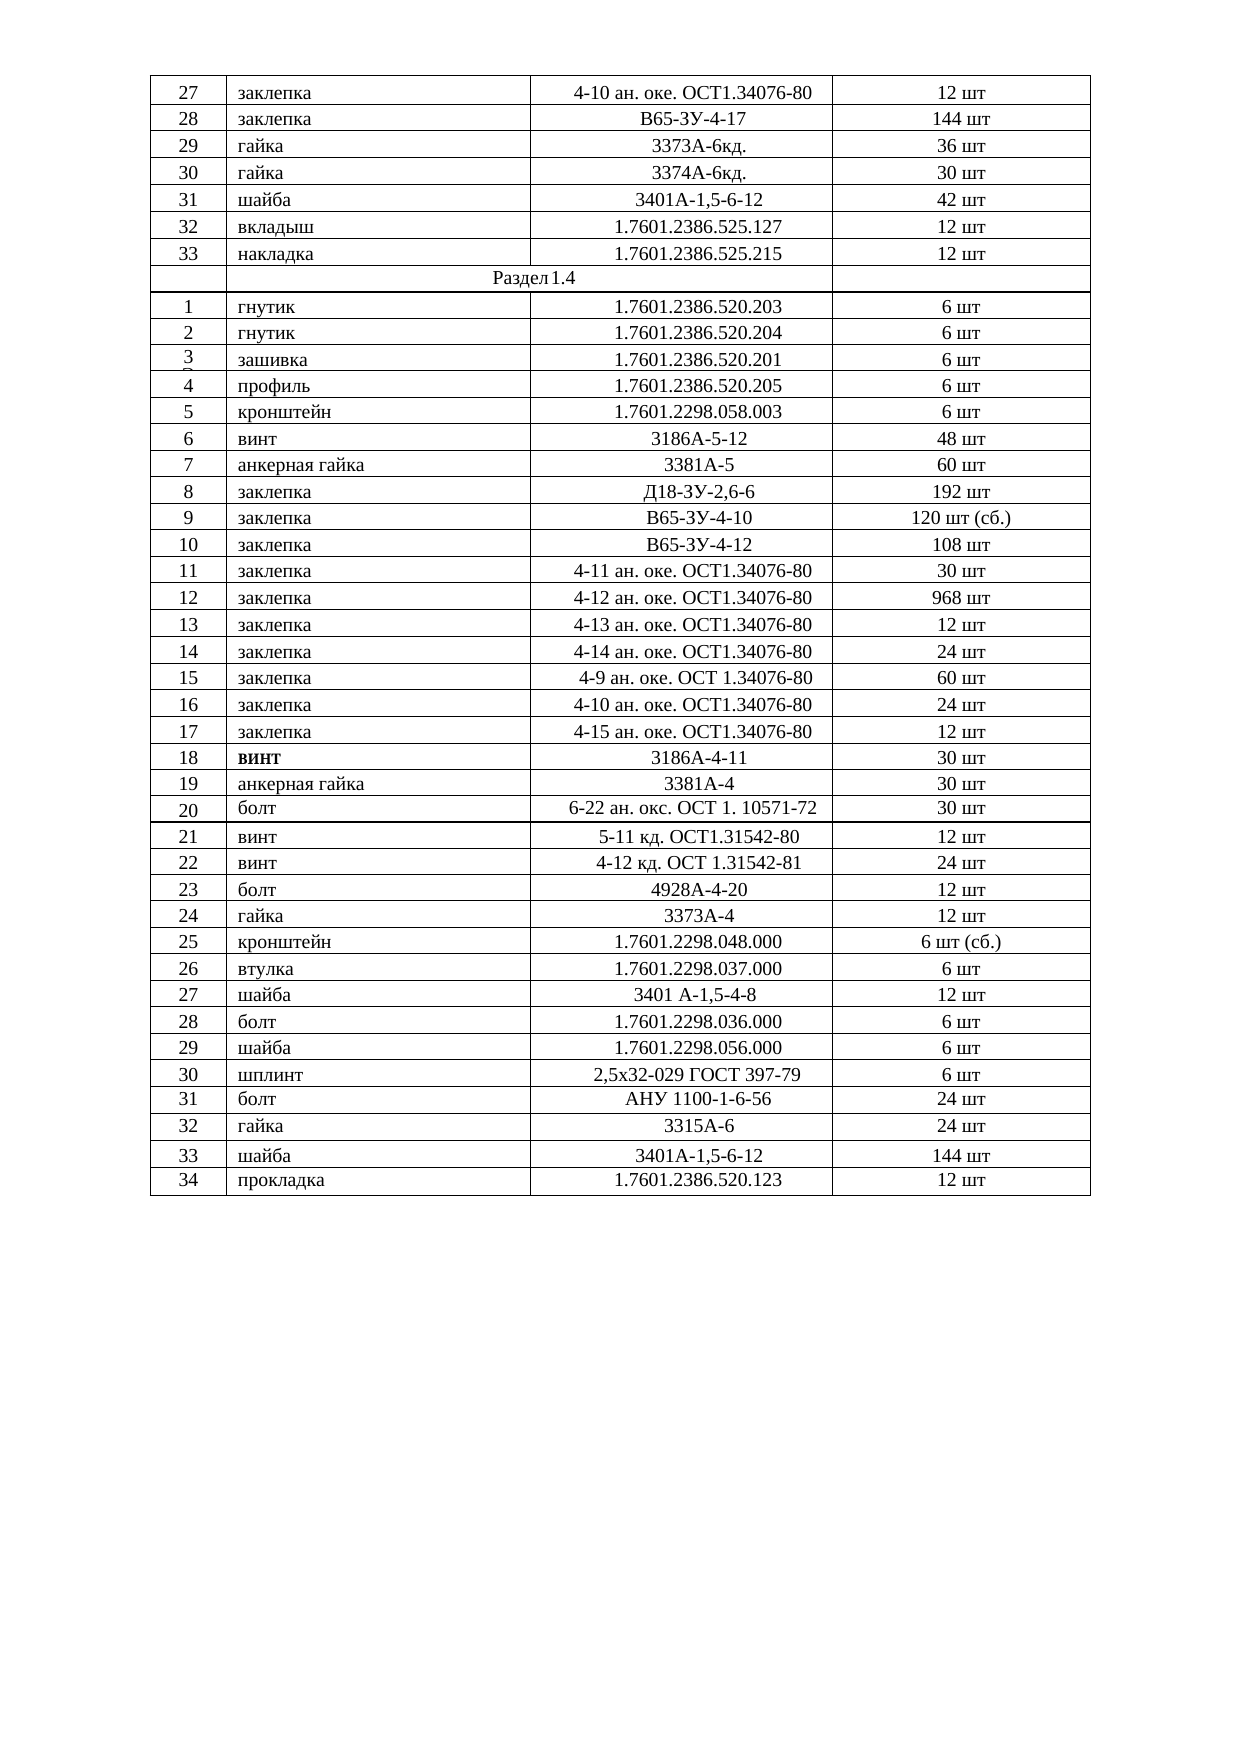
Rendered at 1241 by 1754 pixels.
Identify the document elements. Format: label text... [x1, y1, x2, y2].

table_cell 9 [151, 504, 226, 529]
table_cell 4-14 ан. оке. ОСТ1.34076-80 [550, 637, 832, 662]
table_cell 1.4 [550, 266, 832, 291]
table_cell 1.7601.2298.037.000 [550, 954, 832, 980]
table_cell 7 [151, 451, 226, 476]
table_cell 12 шт [833, 901, 1090, 927]
table_cell 1.7601.2386.525.215 [550, 239, 832, 265]
table_cell 12 шт [833, 610, 1090, 636]
table_cell 3 Э [151, 345, 226, 370]
table_cell 3374А-6кд. [550, 158, 832, 184]
table_cell 3315А-6 [550, 1114, 832, 1139]
table_cell 1.7601.2298.056.000 [550, 1034, 832, 1059]
table_cell заклепка [227, 530, 530, 556]
table_cell [531, 981, 549, 1006]
table_cell 4928А-4-20 [550, 875, 832, 900]
table_cell 8 [151, 477, 226, 503]
table_cell 3381А-5 [550, 451, 832, 476]
table_cell 17 [151, 717, 226, 742]
table_cell [531, 1168, 549, 1195]
table_cell 6 шт [833, 954, 1090, 980]
table_cell 30 [151, 158, 226, 184]
table_cell 4-15 ан. оке. ОСТ1.34076-80 [550, 717, 832, 742]
table_cell [531, 1007, 549, 1033]
table_cell 120 шт (сб.) [833, 504, 1090, 529]
table_cell 6 шт [833, 371, 1090, 397]
table_cell [531, 319, 549, 344]
table_cell 2 [151, 319, 226, 344]
table_cell 1.7601.2386.525.127 [550, 212, 832, 238]
table_cell 32 [151, 212, 226, 238]
table_cell 6 шт (сб.) [833, 928, 1090, 953]
table_cell винт [227, 823, 530, 848]
table_cell 5-11 кд. ОСТ1.31542-80 [550, 823, 832, 848]
table_cell В65-ЗУ-4-10 [550, 504, 832, 529]
table_cell заклепка [227, 583, 530, 609]
table_cell [531, 451, 549, 476]
table_cell 144 шт [833, 105, 1090, 129]
table_cell 4-9 ан. оке. ОСТ 1.34076-80 [550, 664, 832, 689]
table_cell 20 [151, 796, 226, 821]
table_cell 6 шт [833, 319, 1090, 344]
table_cell кронштейн [227, 928, 530, 953]
table_cell [531, 717, 549, 742]
table_cell шайба [227, 1141, 530, 1167]
table_cell [531, 239, 549, 265]
table_cell 1.7601.2386.520.204 [550, 319, 832, 344]
table_cell 24 [151, 901, 226, 927]
table_cell 31 [151, 185, 226, 211]
table_cell [531, 371, 549, 397]
table_cell 30 шт [833, 158, 1090, 184]
table_cell [531, 954, 549, 980]
table_cell [531, 770, 549, 795]
table_cell 3401А-1,5-6-12 [550, 1141, 832, 1167]
table_cell [531, 424, 549, 450]
table_cell 192 шт [833, 477, 1090, 503]
table_cell 36 шт [833, 131, 1090, 157]
table_cell [531, 105, 549, 129]
table_cell 33 [151, 1141, 226, 1167]
table_cell заклепка [227, 105, 530, 129]
table_cell [531, 875, 549, 900]
table_cell 2,5x32-029 ГОСТ 397-79 [550, 1060, 832, 1086]
table_cell 30 [151, 1060, 226, 1086]
table_cell [531, 928, 549, 953]
table_cell гнутик [227, 293, 530, 317]
table_cell [531, 823, 549, 848]
table_cell [531, 293, 549, 317]
table_cell анкерная гайка [227, 451, 530, 476]
table_cell 24 шт [833, 849, 1090, 874]
table_cell гайка [227, 131, 530, 157]
table_cell 42 шт [833, 185, 1090, 211]
table_cell шайба [227, 981, 530, 1006]
table_cell 34 [151, 1168, 226, 1195]
table_cell [531, 504, 549, 529]
table_cell 30 шт [833, 744, 1090, 768]
table_cell 29 [151, 1034, 226, 1059]
table_cell гнутик [227, 319, 530, 344]
table_cell заклепка [227, 637, 530, 662]
table_cell [531, 158, 549, 184]
table_cell [531, 796, 549, 821]
table_cell заклепка [227, 557, 530, 582]
table_cell 3401А-1,5-6-12 [550, 185, 832, 211]
table_cell 22 [151, 849, 226, 874]
table_cell 24 шт [833, 1114, 1090, 1139]
table_cell [531, 1114, 549, 1139]
table_cell 3401 А-1,5-4-8 [550, 981, 832, 1006]
table_cell [531, 398, 549, 423]
table_cell [531, 477, 549, 503]
table_cell заклепка [227, 477, 530, 503]
table_cell 3186А-5-12 [550, 424, 832, 450]
table_cell 16 [151, 690, 226, 716]
table_cell 29 [151, 131, 226, 157]
table_cell 6 шт [833, 1007, 1090, 1033]
table_cell 12 [151, 583, 226, 609]
table_cell заклепка [227, 690, 530, 716]
table_header 12 шт [833, 76, 1090, 103]
table_cell 4-13 ан. оке. ОСТ1.34076-80 [550, 610, 832, 636]
table_cell винт [227, 424, 530, 450]
table_cell [531, 901, 549, 927]
table_cell 12 шт [833, 212, 1090, 238]
table_cell шайба [227, 1034, 530, 1059]
table_cell 33 [151, 239, 226, 265]
table_cell 23 [151, 875, 226, 900]
table_cell [531, 345, 549, 370]
table_cell болт [227, 796, 530, 821]
table_cell болт [227, 875, 530, 900]
table_cell кронштейн [227, 398, 530, 423]
table_cell 1.7601.2298.058.003 [550, 398, 832, 423]
table_cell 3381А-4 [550, 770, 832, 795]
table_cell 21 [151, 823, 226, 848]
table_cell 30 шт [833, 557, 1090, 582]
table_cell [531, 212, 549, 238]
table_cell втулка [227, 954, 530, 980]
table_cell 10 [151, 530, 226, 556]
table_cell [531, 664, 549, 689]
table_cell гайка [227, 1114, 530, 1139]
table_cell [531, 637, 549, 662]
table_cell [531, 610, 549, 636]
table_cell накладка [227, 239, 530, 265]
table_cell 1.7601.2386.520.205 [550, 371, 832, 397]
table_cell 5 [151, 398, 226, 423]
table_header 27 [151, 76, 226, 103]
table_cell В65-ЗУ-4-17 [550, 105, 832, 129]
table_cell 31 [151, 1087, 226, 1113]
table_cell 6 шт [833, 398, 1090, 423]
table_cell АНУ 1100-1-6-56 [550, 1087, 832, 1113]
table_cell заклепка [227, 610, 530, 636]
table_cell [531, 583, 549, 609]
table_cell 15 [151, 664, 226, 689]
table_cell Раздел [227, 266, 549, 291]
table_cell 27 [151, 981, 226, 1006]
table_cell 144 шт [833, 1141, 1090, 1167]
table_cell болт [227, 1087, 530, 1113]
table_cell 48 шт [833, 424, 1090, 450]
table_cell 4-12 кд. ОСТ 1.31542-81 [550, 849, 832, 874]
table_cell заклепка [227, 504, 530, 529]
table_cell 13 [151, 610, 226, 636]
table_cell 19 [151, 770, 226, 795]
table_cell 24 шт [833, 1087, 1090, 1113]
table_cell [531, 1141, 549, 1167]
table_cell 26 [151, 954, 226, 980]
table_cell 4-12 ан. оке. ОСТ1.34076-80 [550, 583, 832, 609]
table_cell [531, 131, 549, 157]
table_cell 1 [151, 293, 226, 317]
table_cell 18 [151, 744, 226, 768]
table_cell 4-10 ан. оке. ОСТ1.34076-80 [550, 690, 832, 716]
table_cell шайба [227, 185, 530, 211]
table_cell заклепка [227, 717, 530, 742]
table_cell [531, 557, 549, 582]
table_cell 6 шт [833, 293, 1090, 317]
table_cell [531, 530, 549, 556]
table_cell [833, 266, 1090, 291]
table_cell гайка [227, 901, 530, 927]
table_cell 6 шт [833, 1060, 1090, 1086]
table_cell 12 шт [833, 981, 1090, 1006]
table_cell 6 шт [833, 1034, 1090, 1059]
table_cell 3373А-6кд. [550, 131, 832, 157]
table_cell В65-ЗУ-4-12 [550, 530, 832, 556]
table_cell 1.7601.2386.520.123 [550, 1168, 832, 1195]
table_cell 1.7601.2386.520.201 [550, 345, 832, 370]
table_cell 1.7601.2386.520.203 [550, 293, 832, 317]
table_cell 25 [151, 928, 226, 953]
table_cell [531, 1060, 549, 1086]
table_cell 4-11 ан. оке. ОСТ1.34076-80 [550, 557, 832, 582]
table_cell 6 шт [833, 345, 1090, 370]
table_cell 12 шт [833, 717, 1090, 742]
table_cell заклепка [227, 664, 530, 689]
table_cell 28 [151, 105, 226, 129]
table_cell 12 шт [833, 239, 1090, 265]
table_cell 12 шт [833, 875, 1090, 900]
table_cell 24 шт [833, 637, 1090, 662]
table_cell 3373А-4 [550, 901, 832, 927]
table_cell 108 шт [833, 530, 1090, 556]
table_cell 1.7601.2298.036.000 [550, 1007, 832, 1033]
table_cell 14 [151, 637, 226, 662]
table_cell винт [227, 849, 530, 874]
table_cell шплинт [227, 1060, 530, 1086]
table_cell [531, 744, 549, 768]
table_cell [531, 1087, 549, 1113]
table_cell 24 шт [833, 690, 1090, 716]
table_cell 60 шт [833, 664, 1090, 689]
table_cell 28 [151, 1007, 226, 1033]
table_cell 60 шт [833, 451, 1090, 476]
table_cell [531, 185, 549, 211]
table_cell [531, 690, 549, 716]
table_cell [531, 849, 549, 874]
table_header 4-10 ан. оке. ОСТ1.34076-80 [550, 76, 832, 103]
table_cell вкладыш [227, 212, 530, 238]
table_cell Д18-ЗУ-2,6-6 [550, 477, 832, 503]
table_cell 30 шт [833, 770, 1090, 795]
table_cell 3186А-4-11 [550, 744, 832, 768]
table_cell 12 шт [833, 1168, 1090, 1195]
table_cell 6-22 ан. окс. ОСТ 1. 10571-72 [550, 796, 832, 821]
table_cell 1.7601.2298.048.000 [550, 928, 832, 953]
table_cell 32 [151, 1114, 226, 1139]
table_cell анкерная гайка [227, 770, 530, 795]
table_cell гайка [227, 158, 530, 184]
table_cell 4 [151, 371, 226, 397]
table_cell 30 шт [833, 796, 1090, 821]
table_cell прокладка [227, 1168, 530, 1195]
table_cell болт [227, 1007, 530, 1033]
table_header [531, 76, 549, 103]
table_cell 968 шт [833, 583, 1090, 609]
table_cell 11 [151, 557, 226, 582]
table_cell ВИНТ [227, 744, 530, 768]
table_cell 12 шт [833, 823, 1090, 848]
table_cell 6 [151, 424, 226, 450]
table_cell [531, 1034, 549, 1059]
table_header заклепка [227, 76, 530, 103]
table_cell [151, 266, 226, 291]
table_cell зашивка [227, 345, 530, 370]
table_cell профиль [227, 371, 530, 397]
